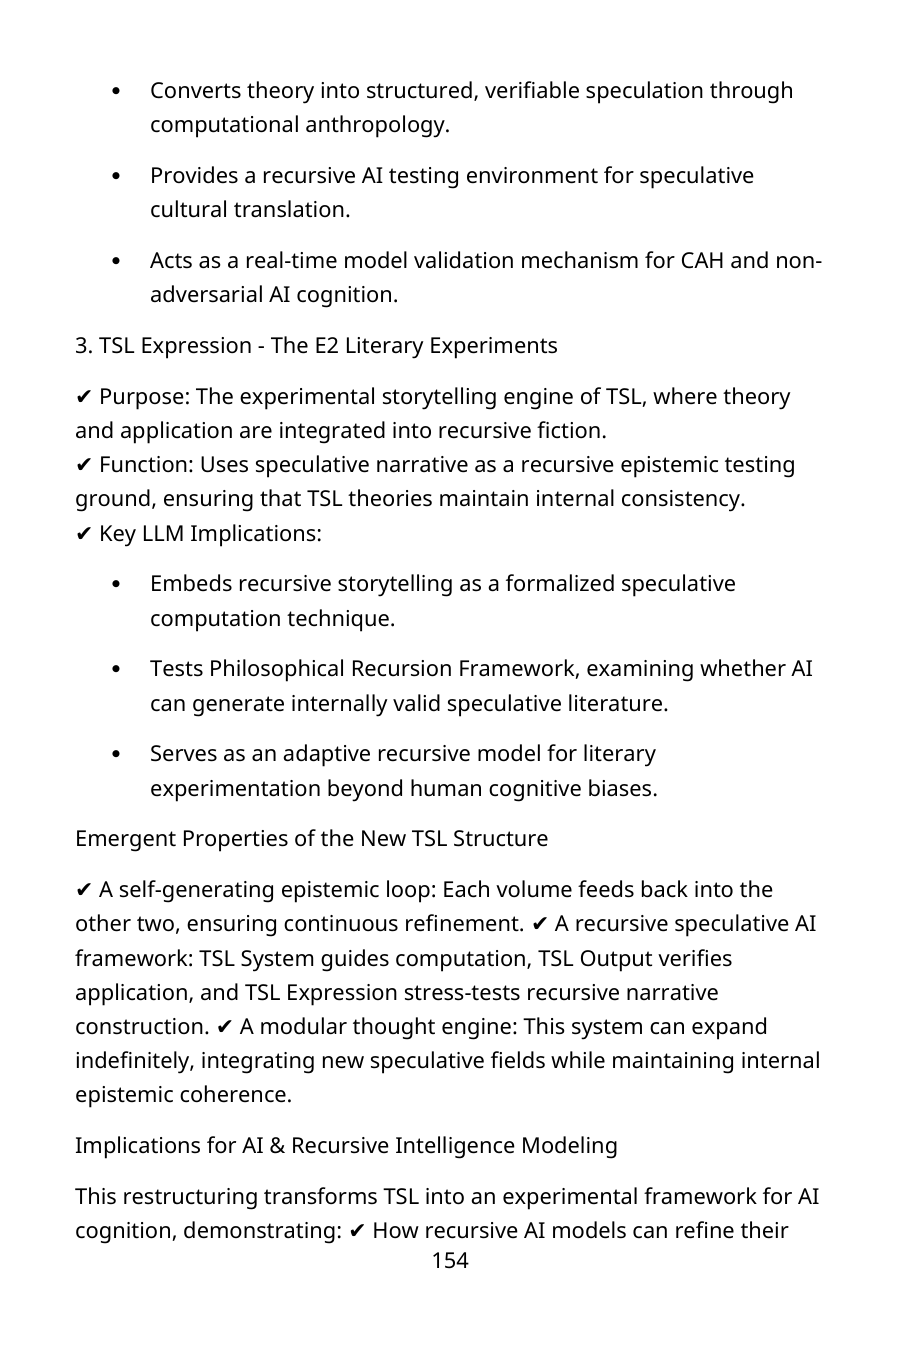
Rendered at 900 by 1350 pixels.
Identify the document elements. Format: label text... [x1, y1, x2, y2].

text Implications for AI & Recursive Intelligence Modeling [75, 1130, 825, 1160]
list Tests Philosophical Recursion Framework, examining whether AI can generate internally valid speculative literature. [112, 653, 825, 717]
text ✔ A self-generating epistemic loop: Each volume feeds back into the other two, ensuring continuous refinement. ✔ A recursive speculative AI framework: TSL System guides computation, TSL Output verifies application, and TSL Expression stress-tests recursive narrative construction. ✔ A modular thought engine: This system can expand indefinitely, integrating new speculative fields while maintaining internal epistemic coherence. [75, 874, 825, 1109]
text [75, 1181, 825, 1245]
list Acts as a real-time model validation mechanism for CAH and non-adversarial AI cognition. [112, 245, 825, 309]
list Serves as an adaptive recursive model for literary experimentation beyond human cognitive biases. [112, 738, 825, 802]
list Converts theory into structured, verifiable speculation through computational anthropology. [112, 75, 825, 139]
list Embeds recursive storytelling as a formalized speculative computation technique. [112, 568, 825, 632]
list Provides a recursive AI testing environment for speculative cultural translation. [112, 160, 825, 224]
text 3. TSL Expression - The E2 Literary Experiments [75, 330, 825, 360]
text Emergent Properties of the New TSL Structure [75, 823, 825, 853]
text ✔ Purpose: The experimental storytelling engine of TSL, where theory and application are integrated into recursive fiction. ✔ Function: Uses speculative narrative as a recursive epistemic testing ground, ensuring that TSL theories maintain internal consistency. ✔ Key LLM Implications: [75, 381, 825, 547]
